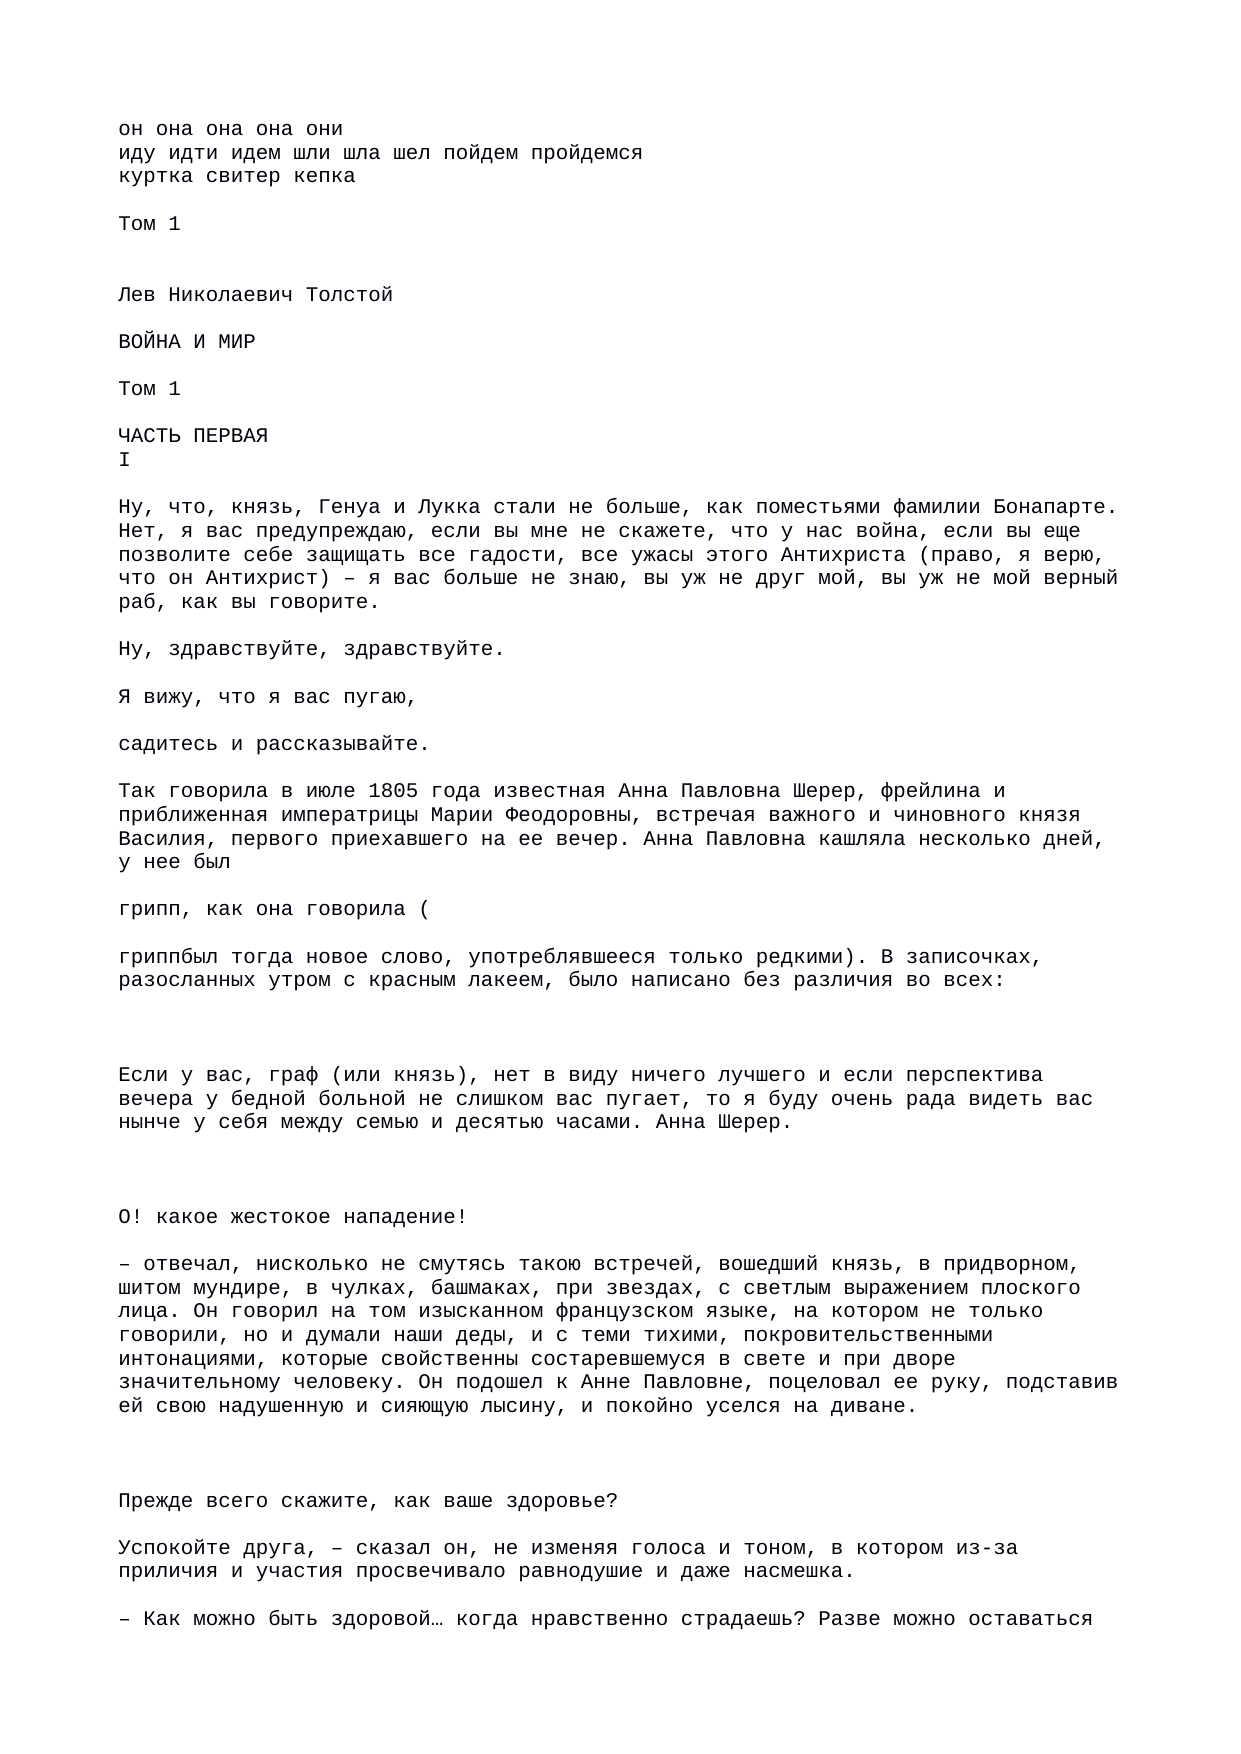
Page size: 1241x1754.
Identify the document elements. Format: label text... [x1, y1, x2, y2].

text ВОЙНА И МИР [118, 331, 1122, 354]
text Ну, здравствуйте, здравствуйте. [118, 638, 1122, 662]
text садитесь и рассказывайте. [118, 733, 1122, 757]
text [118, 1608, 1122, 1631]
text Том 1 [118, 213, 1122, 236]
text куртка свитер кепка [118, 165, 1122, 189]
text Том 1 [118, 378, 1122, 402]
text Успокойте друга, – сказал он, не изменяя голоса и тоном, в котором из-за приличия и участия просвечивало равнодушие и даже насмешка. [118, 1537, 1122, 1584]
text он она она она они [118, 118, 1122, 142]
text О! какое жестокое нападение! [118, 1206, 1122, 1229]
text гриппбыл тогда новое слово, употреблявшееся только редкими). В записочках, разосланных утром с красным лакеем, было написано без различия во всех: [118, 946, 1122, 993]
text Я вижу, что я вас пугаю, [118, 686, 1122, 709]
text грипп, как она говорила ( [118, 898, 1122, 922]
text I [118, 449, 1122, 473]
text ЧАСТЬ ПЕРВАЯ [118, 426, 1122, 449]
text Так говорила в июле 1805 года известная Анна Павловна Шерер, фрейлина и приближенная императрицы Марии Феодоровны, встречая важного и чиновного князя Василия, первого приехавшего на ее вечер. Анна Павловна кашляла несколько дней, у нее был [118, 780, 1122, 875]
text Если y вас, граф (или князь), нет в виду ничего лучшего и если перспектива вечера у бедной больной не слишком вас пугает, то я буду очень рада видеть вас нынче у себя между семью и десятью часами. Анна Шерер. [118, 1064, 1122, 1135]
text Прежде всего скажите, как ваше здоровье? [118, 1489, 1122, 1513]
text иду идти идем шли шла шел пойдем пройдемся [118, 142, 1122, 165]
text Ну, что, князь, Генуа и Лукка стали не больше, как поместьями фамилии Бонапарте. Нет, я вас предупреждаю, если вы мне не скажете, что у нас война, если вы еще позволите себе защищать все гадости, все ужасы этого Антихриста (право, я верю, что он Антихрист) – я вас больше не знаю, вы уж не друг мой, вы уж не мой верный раб, как вы говорите. [118, 496, 1122, 615]
text – отвечал, нисколько не смутясь такою встречей, вошедший князь, в придворном, шитом мундире, в чулках, башмаках, при звездах, с светлым выражением плоского лица. Он говорил на том изысканном французском языке, на котором не только говорили, но и думали наши деды, и с теми тихими, покровительственными интонациями, которые свойственны состаревшемуся в свете и при дворе значительному человеку. Он подошел к Анне Павловне, поцеловал ее руку, подставив ей свою надушенную и сияющую лысину, и покойно уселся на диване. [118, 1253, 1122, 1419]
text Лев Николаевич Толстой [118, 284, 1122, 307]
